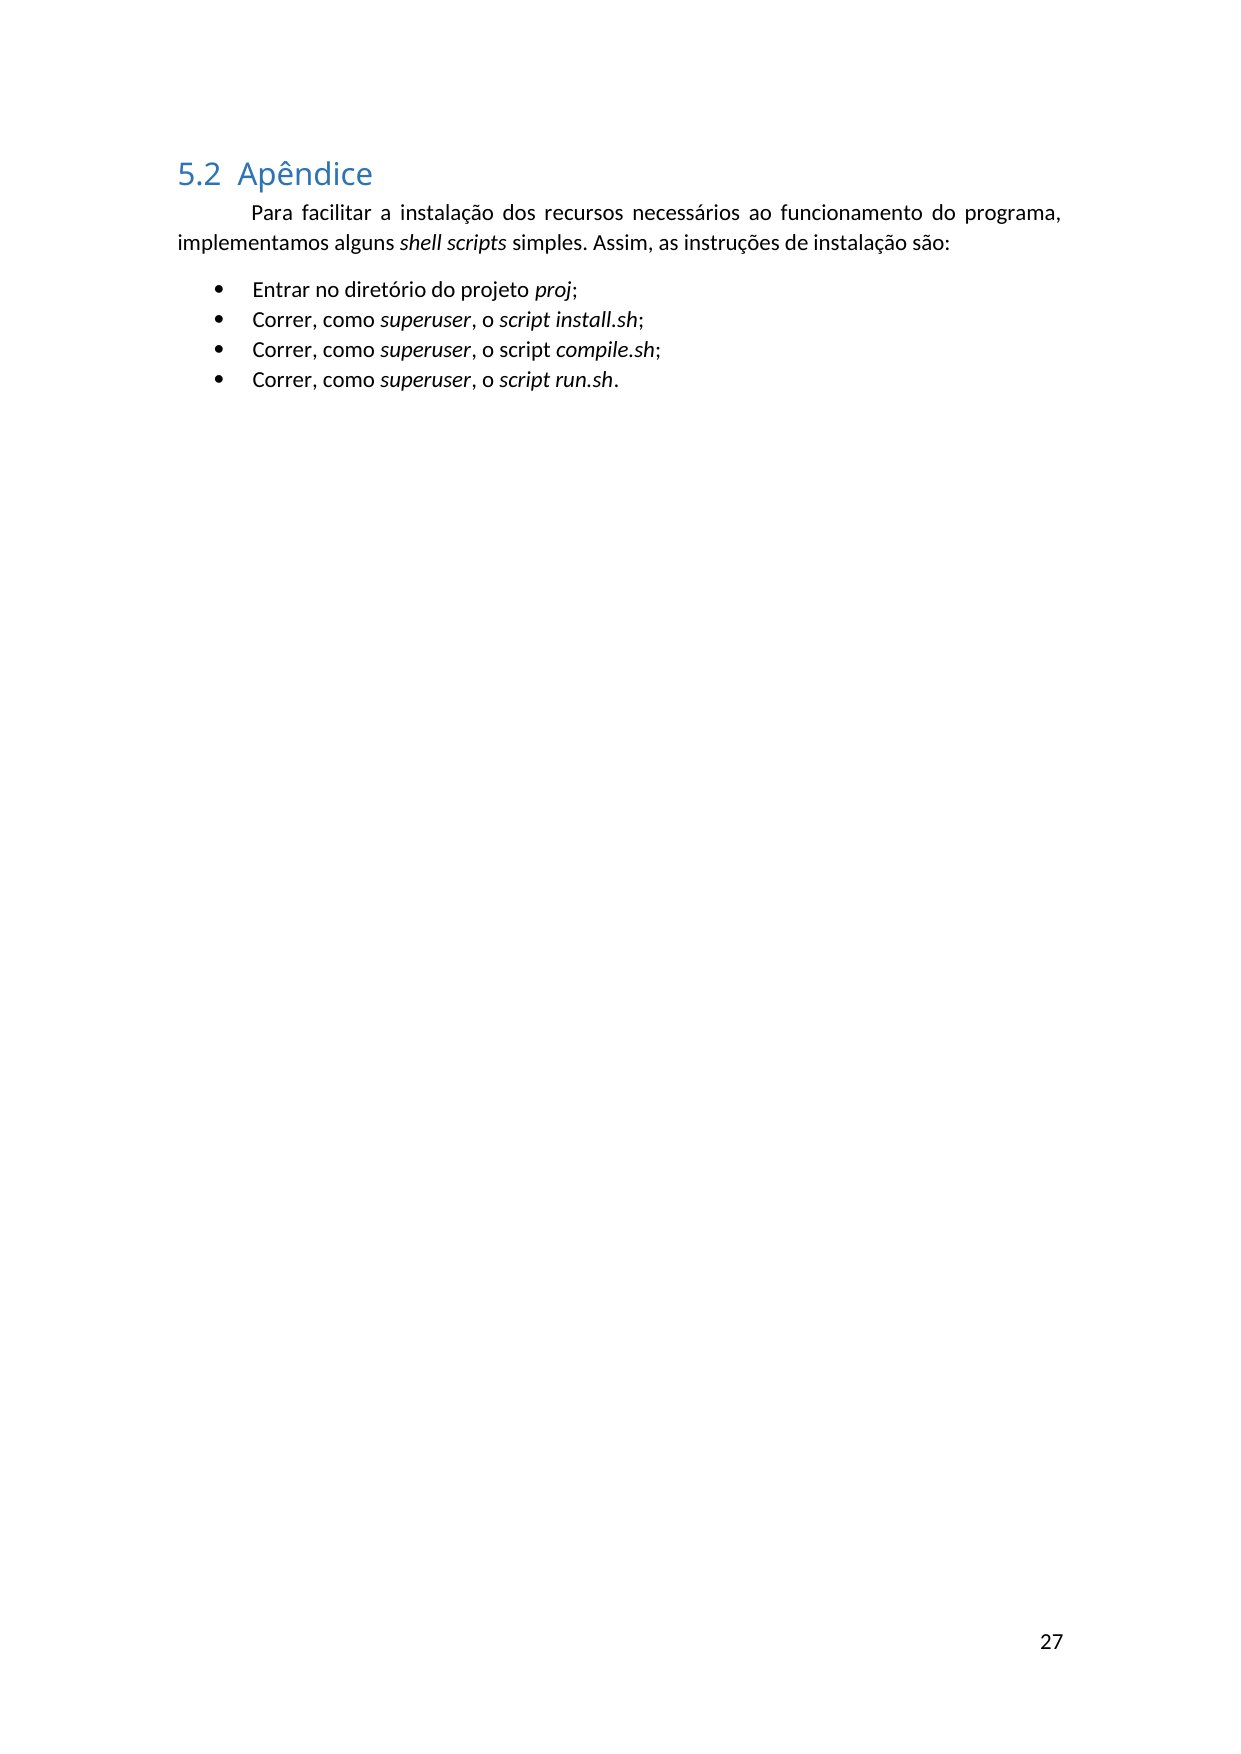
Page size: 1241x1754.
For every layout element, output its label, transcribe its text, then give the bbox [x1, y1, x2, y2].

subtitle Apêndice [177, 152, 1063, 194]
list Entrar no diretório do projeto proj; [215, 275, 1063, 303]
text Para facilitar a instalação dos recursos necessários ao funcionamento do programa, implementamos alguns shell scripts simples. Assim, as instruções de instalação são: [177, 198, 1063, 256]
list Correr, como superuser, o script install.sh; [215, 305, 1063, 333]
list Correr, como superuser, o script compile.sh; [215, 335, 1063, 363]
list Correr, como superuser, o script run.sh. [215, 365, 1063, 393]
